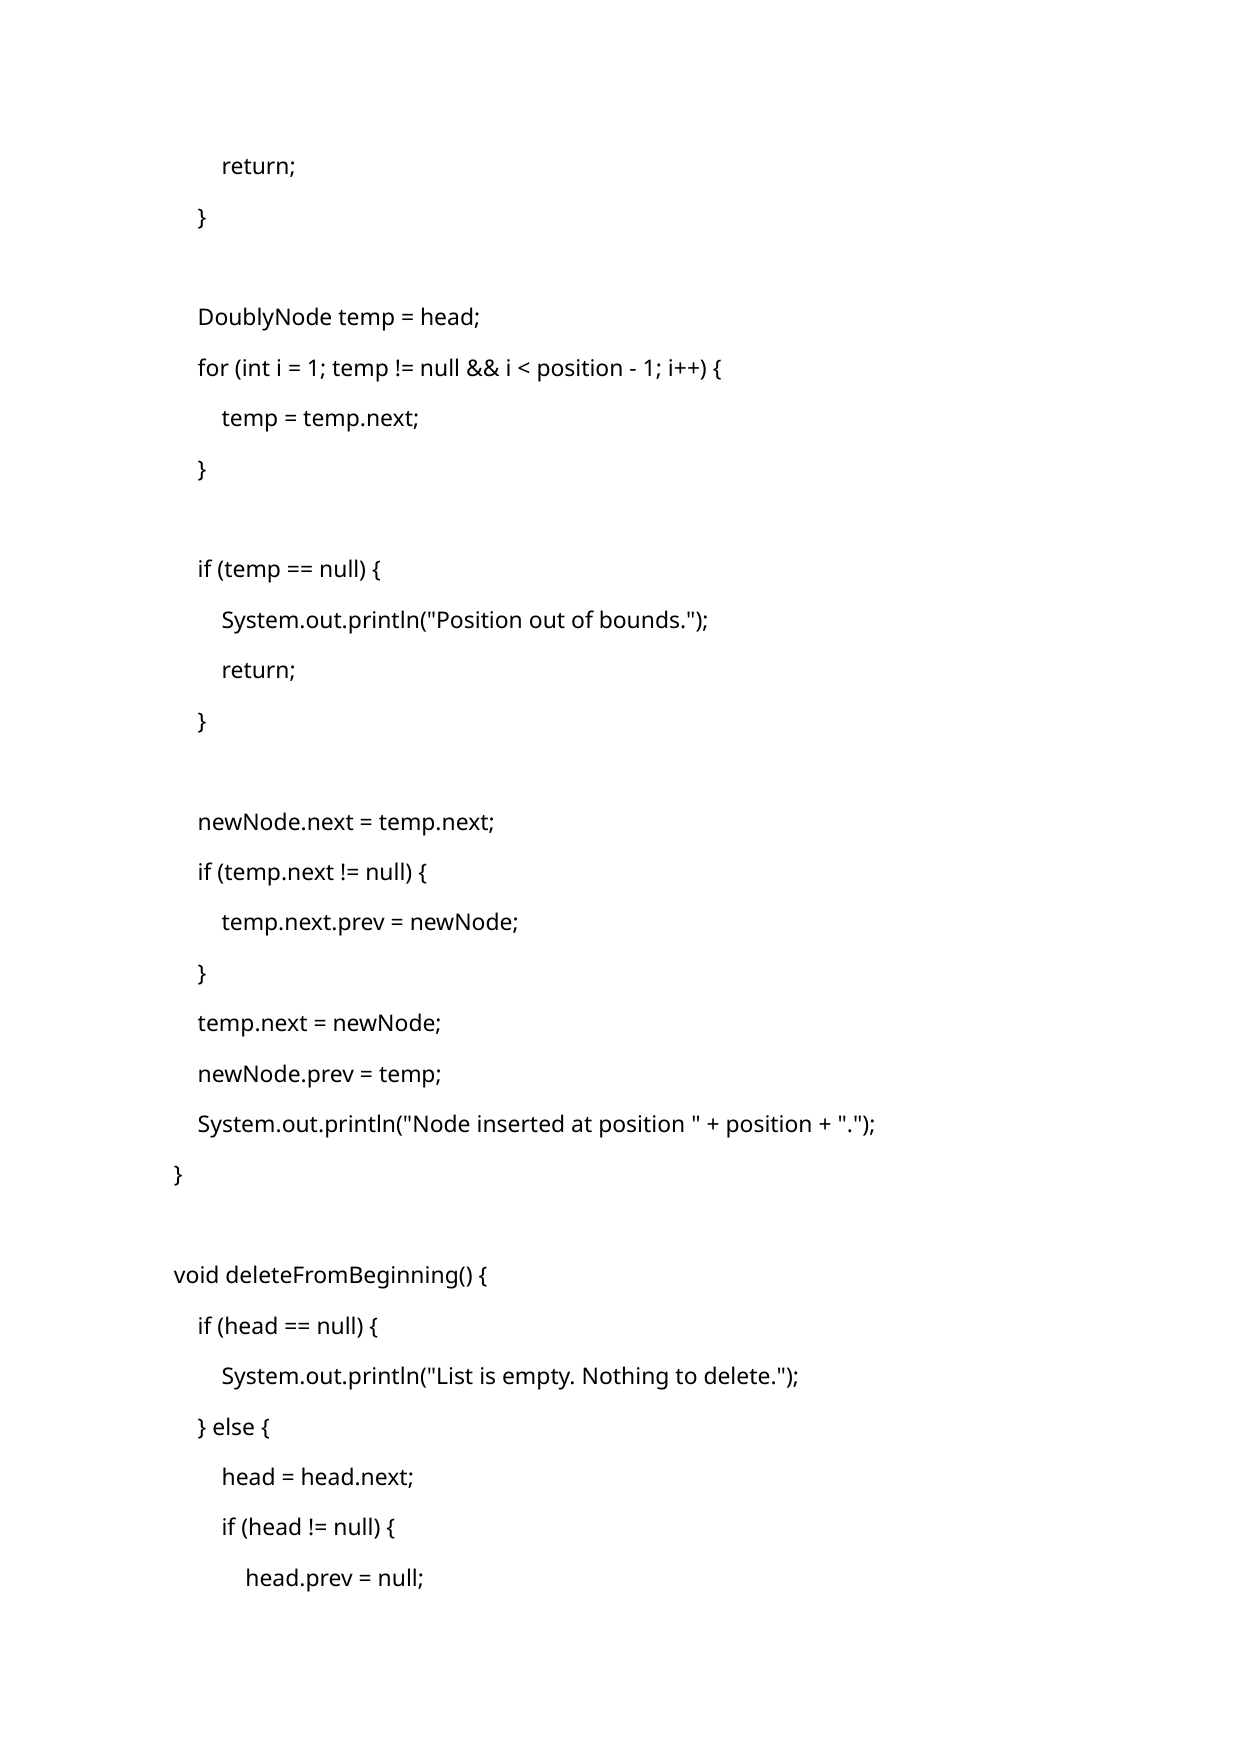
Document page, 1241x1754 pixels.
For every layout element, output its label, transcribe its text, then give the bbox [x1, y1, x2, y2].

text if (temp == null) { [150, 553, 1090, 584]
text if (temp.next != null) { [150, 856, 1090, 887]
text } [150, 1158, 1090, 1189]
text System.out.println("Node inserted at position " + position + "."); [150, 1108, 1090, 1139]
text for (int i = 1; temp != null && i < position - 1; i++) { [150, 352, 1090, 383]
text temp.next.prev = newNode; [150, 906, 1090, 937]
text if (head != null) { [150, 1511, 1090, 1542]
text } else { [150, 1410, 1090, 1442]
text temp = temp.next; [150, 402, 1090, 433]
text } [150, 452, 1090, 484]
text newNode.next = temp.next; [150, 805, 1090, 837]
text DoublyNode temp = head; [150, 301, 1090, 332]
text if (head == null) { [150, 1309, 1090, 1341]
text System.out.println("Position out of bounds."); [150, 604, 1090, 635]
text return; [150, 150, 1090, 181]
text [150, 1360, 1090, 1391]
text head = head.next; [150, 1461, 1090, 1492]
text temp.next = newNode; [150, 1007, 1090, 1038]
text void deleteFromBeginning() { [150, 1259, 1090, 1290]
text return; [150, 654, 1090, 685]
text } [150, 704, 1090, 736]
text head.prev = null; [150, 1562, 1090, 1593]
text newNode.prev = temp; [150, 1057, 1090, 1089]
text } [150, 200, 1090, 232]
text } [150, 957, 1090, 988]
